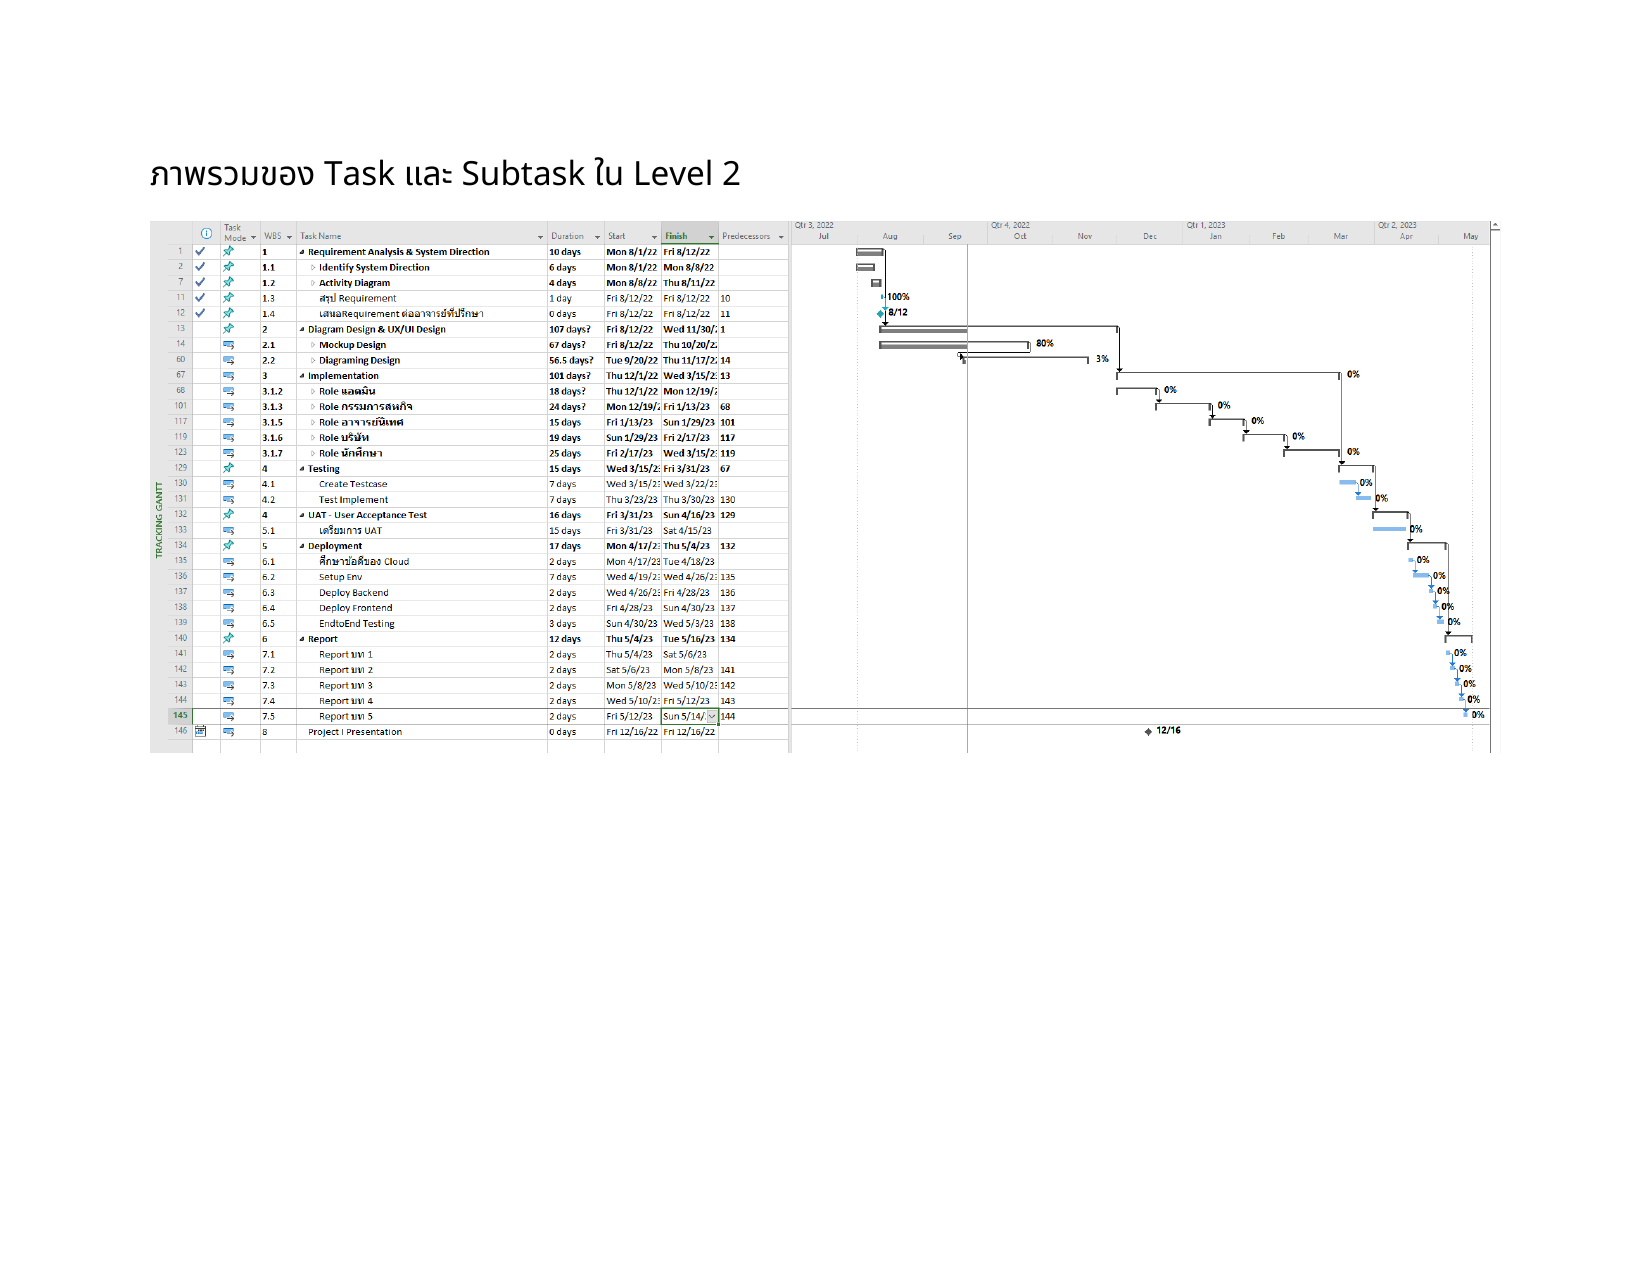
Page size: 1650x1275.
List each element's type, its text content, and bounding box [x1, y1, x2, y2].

text ภาพรวมของ Task และ Subtask ใน Level 2 [150, 150, 1500, 201]
picture [150, 221, 1500, 753]
